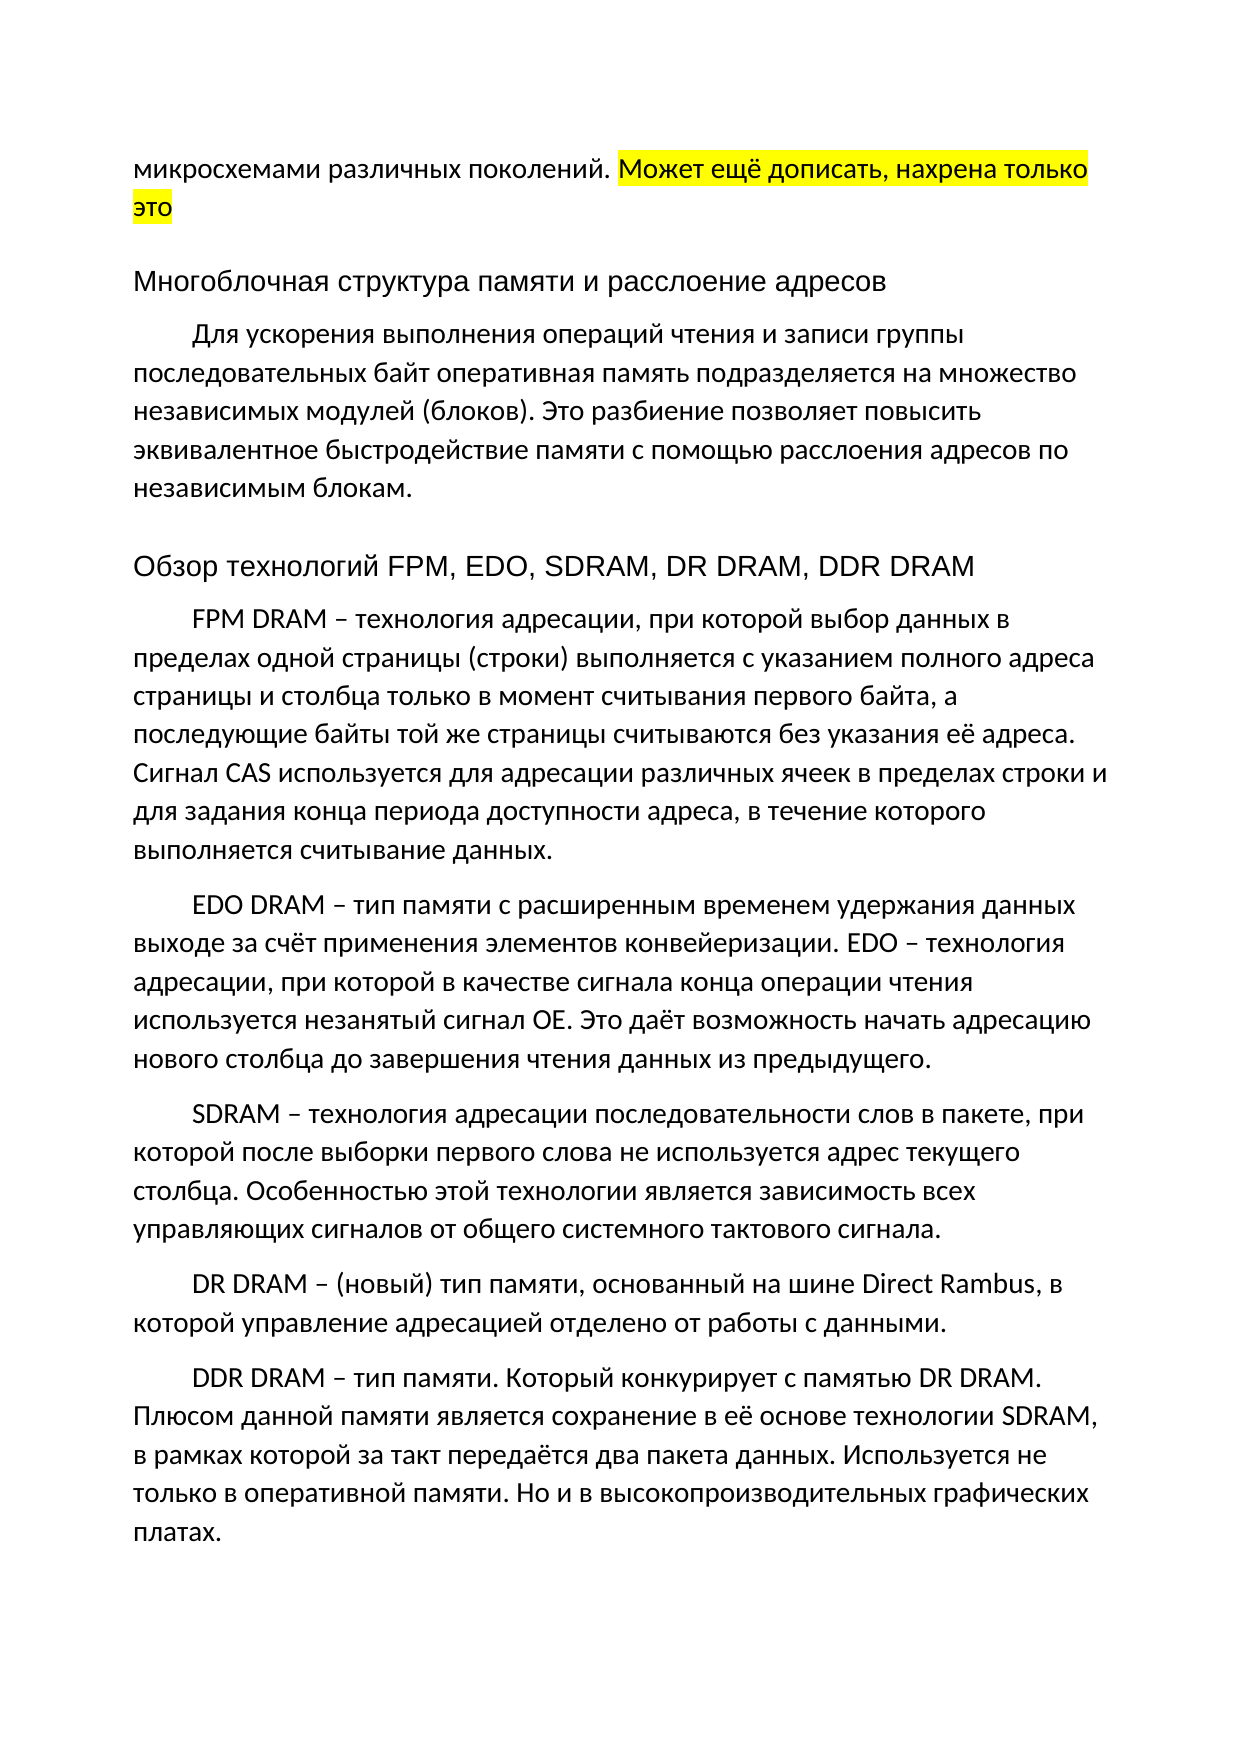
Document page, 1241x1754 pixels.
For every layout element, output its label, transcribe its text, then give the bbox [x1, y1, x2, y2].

text DR DRAM – (новый) тип памяти, основанный на шине Direct Rambus, в которой управление адресацией отделено от работы с данными. [133, 1265, 1109, 1339]
text FPM DRAM – технология адресации, при которой выбор данных в пределах одной страницы (строки) выполняется с указанием полного адреса страницы и столбца только в момент считывания первого байта, а последующие байты той же страницы считываются без указания её адреса. Сигнал CAS используется для адресации различных ячеек в пределах строки и для задания конца периода доступности адреса, в течение которого выполняется считывание данных. [133, 600, 1109, 867]
text SDRAM – технология адресации последовательности слов в пакете, при которой после выборки первого слова не используется адрес текущего столбца. Особенностью этой технологии является зависимость всех управляющих сигналов от общего системного тактового сигнала. [133, 1095, 1109, 1246]
subtitle Многоблочная структура памяти и расслоение адресов [133, 264, 1109, 298]
text DDR DRAM – тип памяти. Который конкурирует с памятью DR DRAM. Плюсом данной памяти является сохранение в её основе технологии SDRAM, в рамках которой за такт передаётся два пакета данных. Используется не только в оперативной памяти. Но и в высокопроизводительных графических платах. [133, 1359, 1109, 1548]
text EDO DRAM – тип памяти с расширенным временем удержания данных выходе за счёт применения элементов конвейеризации. EDO – технология адресации, при которой в качестве сигнала конца операции чтения используется незанятый сигнал OE. Это даёт возможность начать адресацию нового столбца до завершения чтения данных из предыдущего. [133, 886, 1109, 1075]
subtitle Обзор технологий FPM, EDO, SDRAM, DR DRAM, DDR DRAM [133, 549, 1109, 583]
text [133, 150, 1109, 224]
text Для ускорения выполнения операций чтения и записи группы последовательных байт оперативная память подразделяется на множество независимых модулей (блоков). Это разбиение позволяет повысить эквивалентное быстродействие памяти с помощью расслоения адресов по независимым блокам. [133, 315, 1109, 505]
